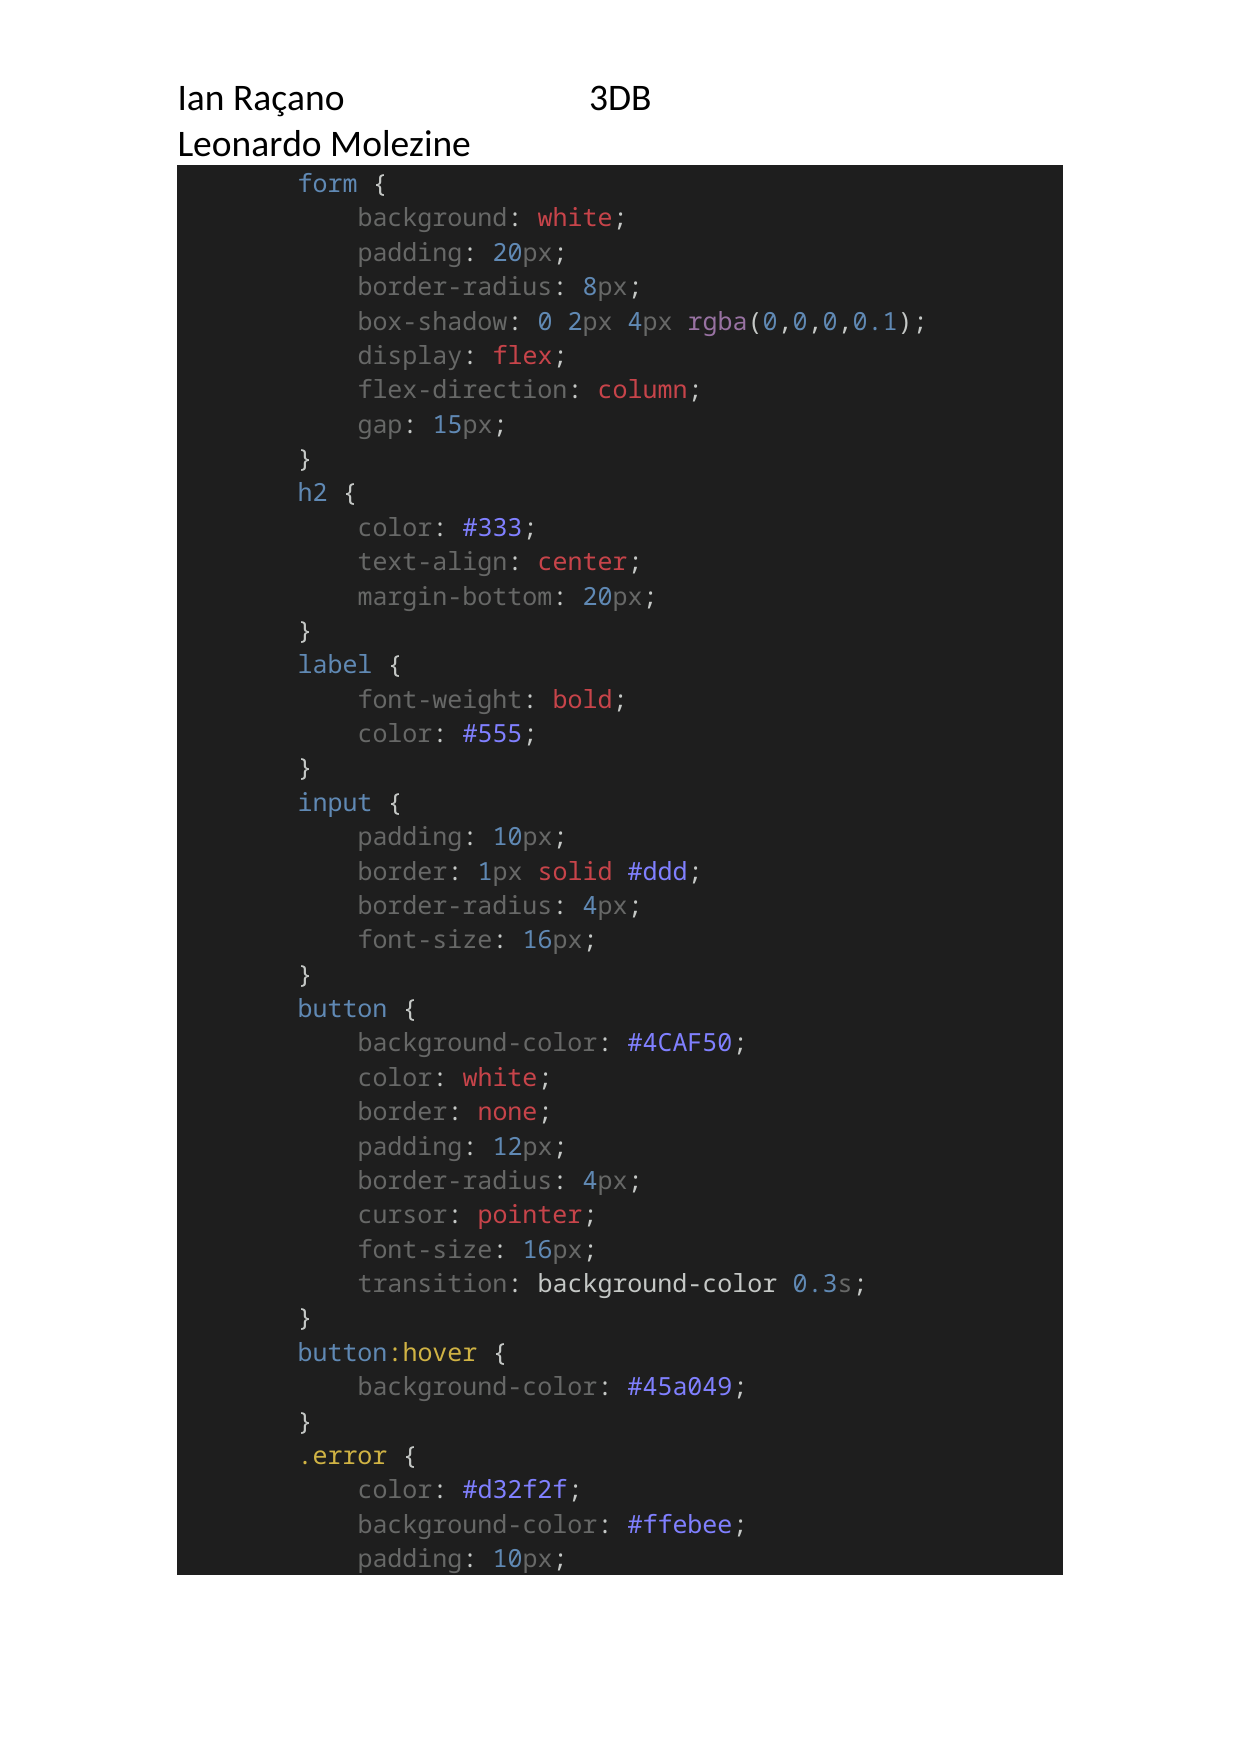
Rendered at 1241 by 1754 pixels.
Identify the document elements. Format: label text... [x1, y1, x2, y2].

text } [177, 1300, 1063, 1334]
text border-radius: 4px; [177, 887, 1063, 922]
text background-color: #ffebee; [177, 1506, 1063, 1540]
text flex-direction: column; [177, 372, 1063, 406]
text color: white; [177, 1059, 1063, 1093]
text button { [177, 990, 1063, 1025]
text .error { [177, 1437, 1063, 1472]
text box-shadow: 0 2px 4px rgba(0,0,0,0.1); [177, 303, 1063, 337]
text background-color: #45a049; [177, 1368, 1063, 1403]
text } [177, 612, 1063, 647]
text font-size: 16px; [177, 1231, 1063, 1265]
text padding: 12px; [177, 1128, 1063, 1162]
text h2 { [177, 475, 1063, 509]
text } [177, 440, 1063, 475]
text border: none; [177, 1093, 1063, 1128]
text border-radius: 4px; [177, 1162, 1063, 1197]
text padding: 20px; [177, 234, 1063, 268]
text } [177, 1403, 1063, 1437]
text background: white; [177, 200, 1063, 234]
text } [177, 750, 1063, 784]
text border-radius: 8px; [177, 268, 1063, 303]
text font-size: 16px; [177, 922, 1063, 956]
text background-color: #4CAF50; [177, 1025, 1063, 1059]
text display: flex; [177, 337, 1063, 372]
text } [177, 956, 1063, 990]
text input { [177, 784, 1063, 818]
text text-align: center; [177, 543, 1063, 578]
text padding: 10px; [177, 818, 1063, 853]
text border: 1px solid #ddd; [177, 853, 1063, 887]
text gap: 15px; [177, 406, 1063, 440]
text color: #555; [177, 715, 1063, 750]
text label { [177, 647, 1063, 681]
text font-weight: bold; [177, 681, 1063, 715]
text padding: 10px; [177, 1540, 1063, 1575]
text form { [177, 165, 1063, 200]
text color: #d32f2f; [177, 1472, 1063, 1506]
text transition: background-color 0.3s; [177, 1265, 1063, 1300]
text color: #333; [177, 509, 1063, 543]
text button:hover { [177, 1334, 1063, 1368]
text margin-bottom: 20px; [177, 578, 1063, 612]
text cursor: pointer; [177, 1197, 1063, 1231]
